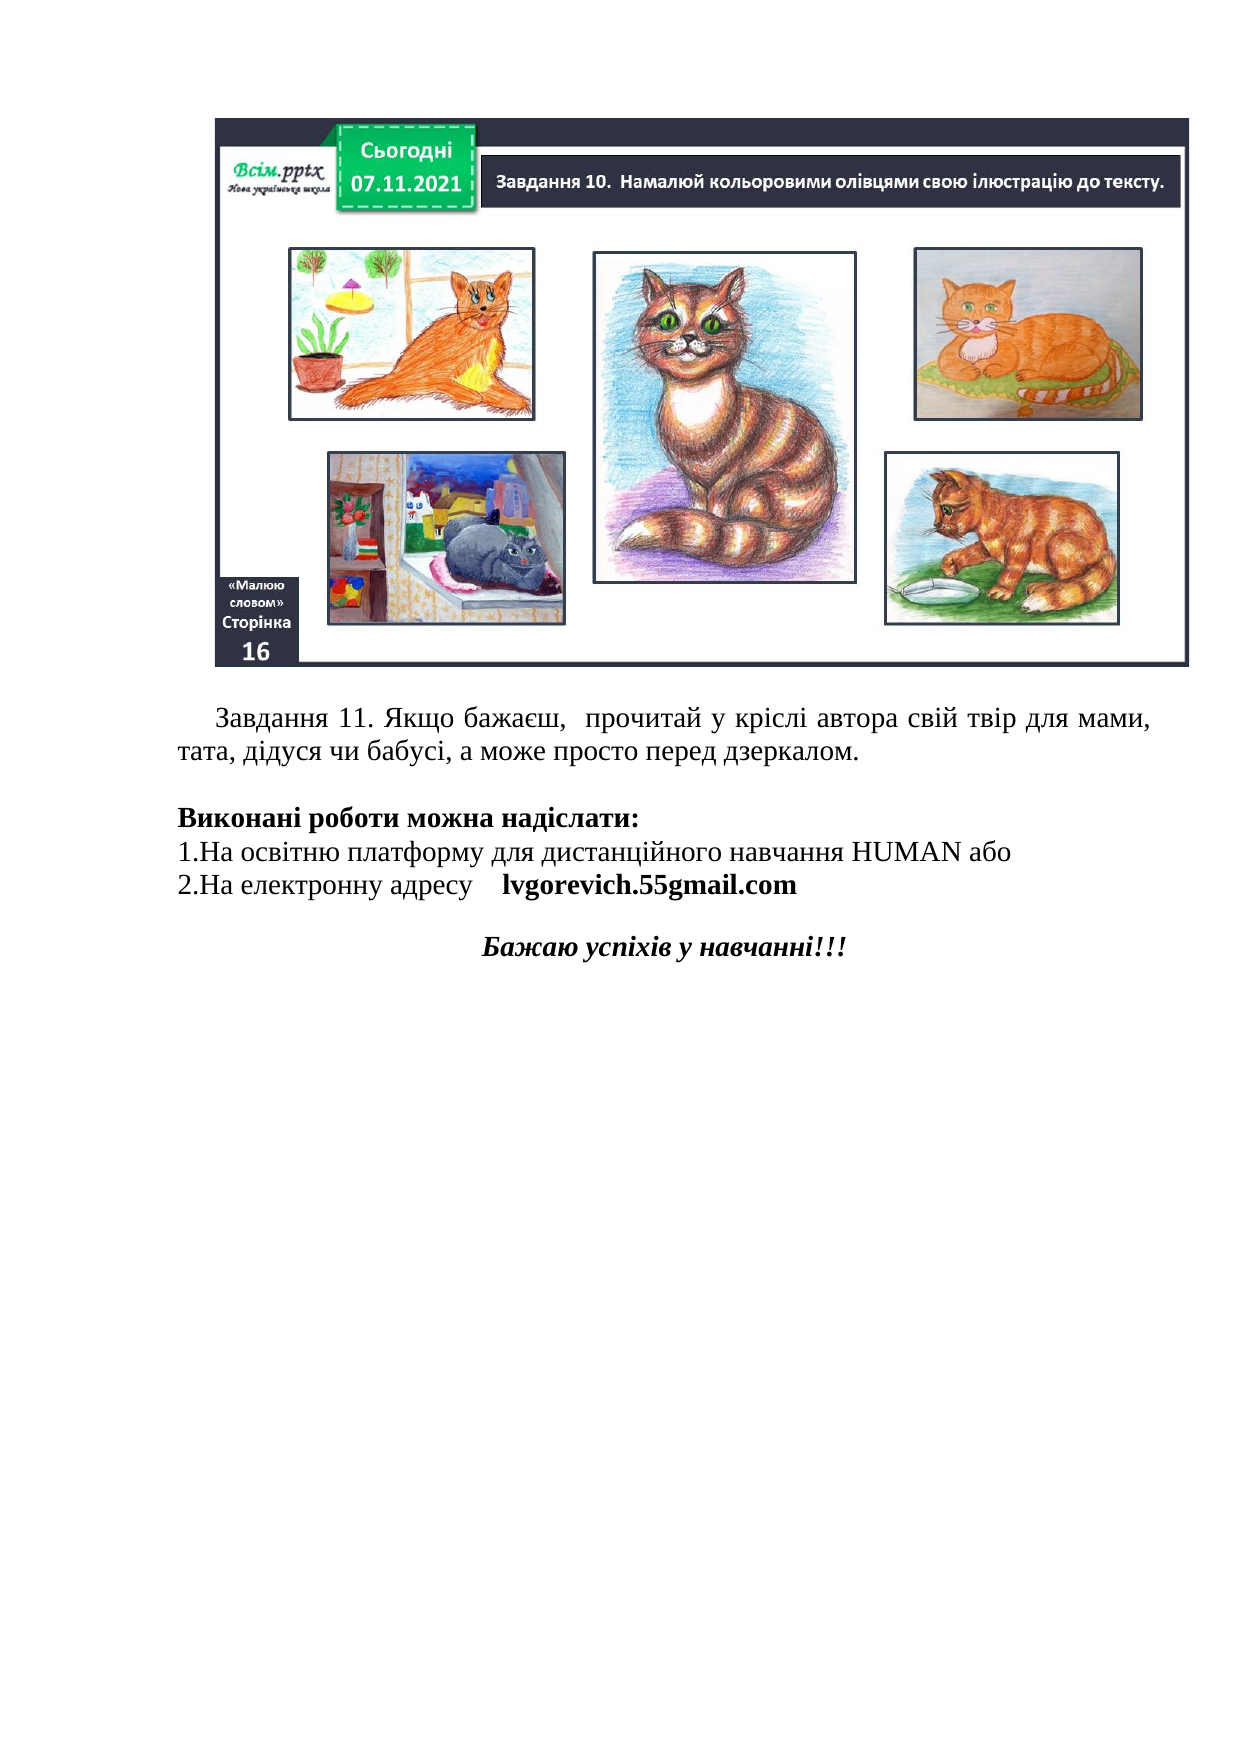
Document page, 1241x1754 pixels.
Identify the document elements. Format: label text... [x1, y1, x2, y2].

picture [214, 118, 1190, 667]
text Бажаю успіхів у навчанні!!! [177, 929, 1152, 963]
text Завдання 11. Якщо бажаєш, прочитай у кріслі автора свій твір для мами, тата, дідуся чи бабусі, а може просто перед дзеркалом. [177, 700, 1152, 767]
text Виконані роботи можна надіслати: [177, 800, 1152, 834]
text 1.На освітню платформу для дистанційного навчання HUMAN або [177, 834, 1152, 867]
text 2.На електронну адресу lvgorevich.55gmail.com [177, 867, 1152, 901]
